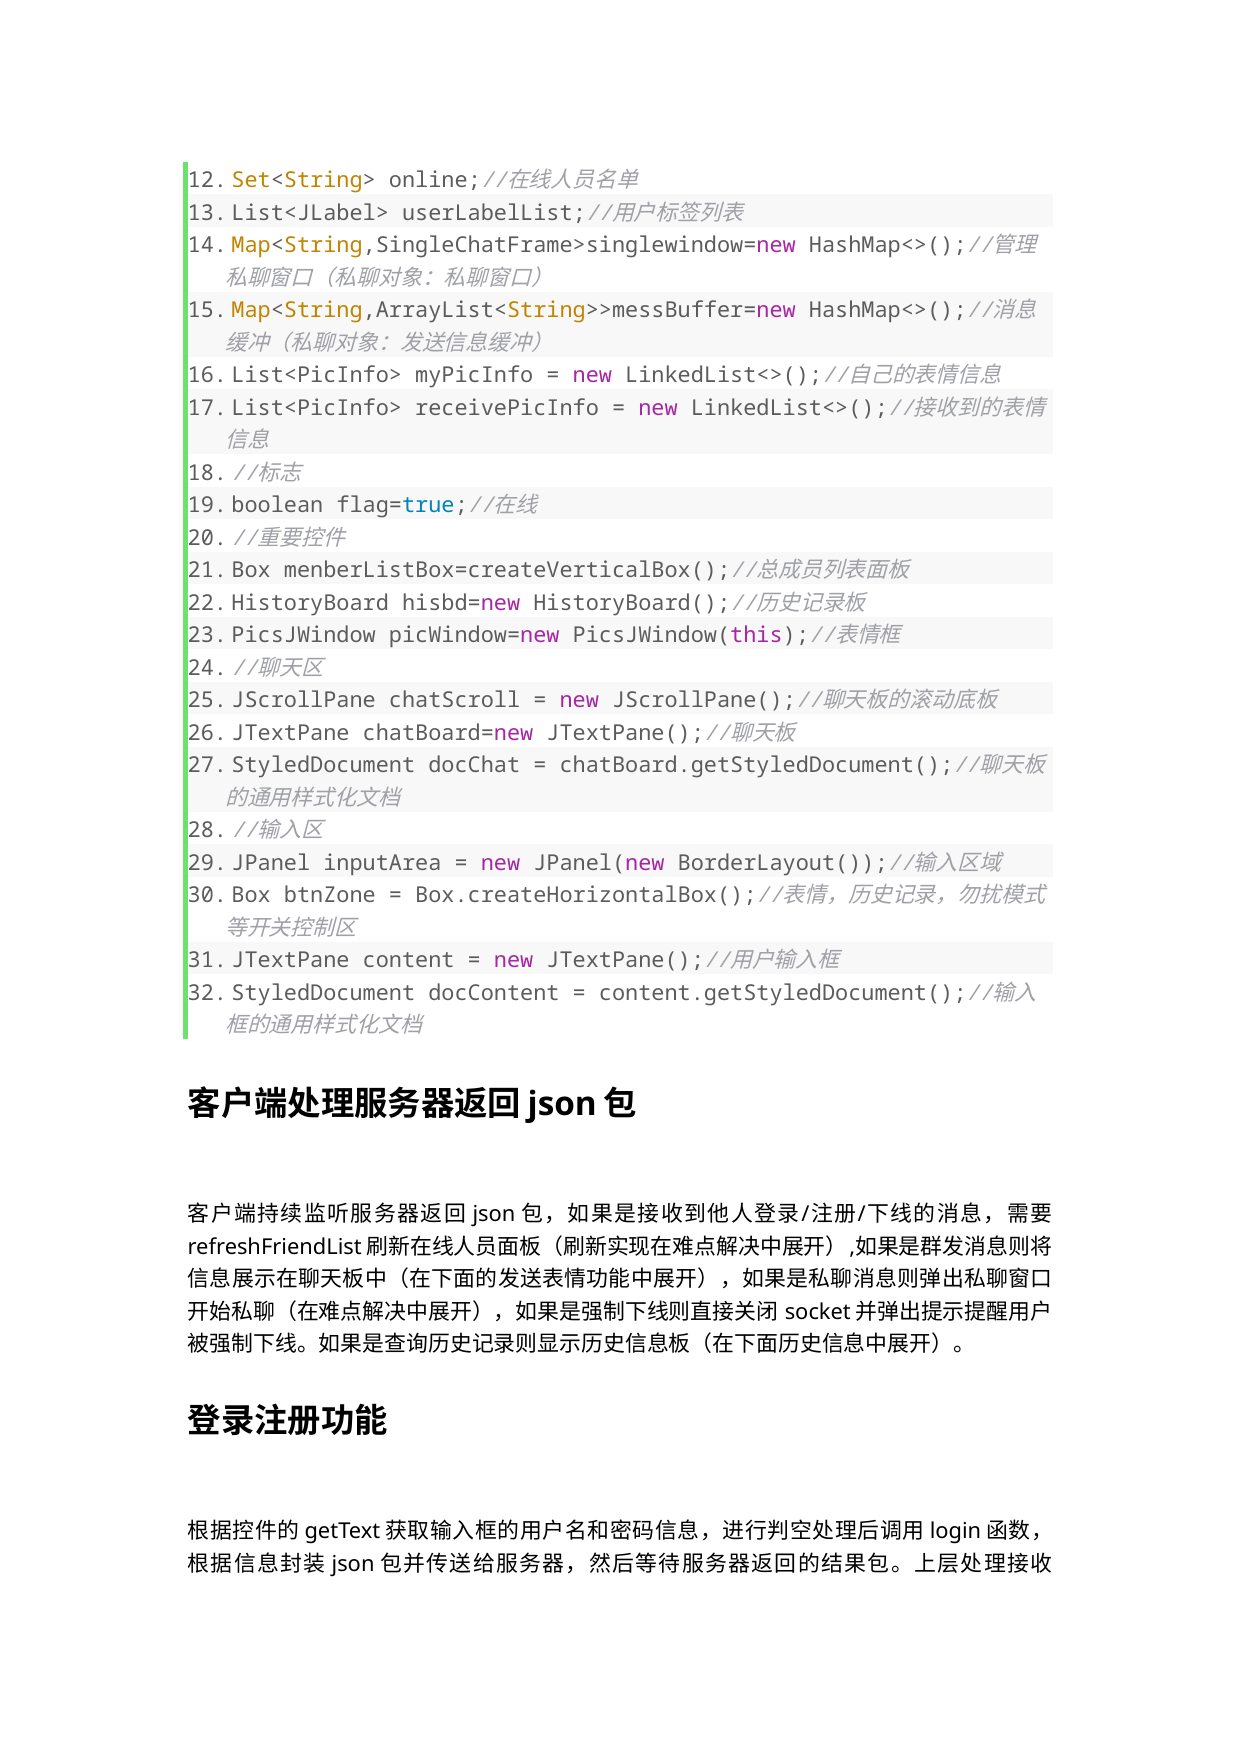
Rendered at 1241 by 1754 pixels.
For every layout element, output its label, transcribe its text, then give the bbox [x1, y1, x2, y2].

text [187, 1513, 1053, 1578]
subtitle 登录注册功能 [187, 1386, 1053, 1451]
list //聊天区 [188, 649, 1053, 682]
list Set<String> online;//在线人员名单 [188, 162, 1053, 194]
list JScrollPane chatScroll = new JScrollPane();//聊天板的滚动底板 [188, 682, 1053, 714]
list //输入区 [188, 812, 1053, 844]
list StyledDocument docChat = chatBoard.getStyledDocument();//聊天板的通用样式化文档 [188, 747, 1053, 812]
list Box btnZone = Box.createHorizontalBox();//表情，历史记录，勿扰模式等开关控制区 [188, 877, 1053, 942]
list JPanel inputArea = new JPanel(new BorderLayout());//输入区域 [188, 844, 1053, 877]
list HistoryBoard hisbd=new HistoryBoard();//历史记录板 [188, 584, 1053, 617]
list JTextPane chatBoard=new JTextPane();//聊天板 [188, 714, 1053, 747]
subtitle 客户端处理服务器返回json包 [187, 1069, 1053, 1134]
list List<JLabel> userLabelList;//用户标签列表 [188, 194, 1053, 227]
list List<PicInfo> receivePicInfo = new LinkedList<>();//接收到的表情信息 [188, 389, 1053, 454]
list List<PicInfo> myPicInfo = new LinkedList<>();//自己的表情信息 [188, 357, 1053, 389]
list Box menberListBox=createVerticalBox();//总成员列表面板 [188, 552, 1053, 584]
list //重要控件 [188, 519, 1053, 552]
text 客户端持续监听服务器返回json包，如果是接收到他人登录/注册/下线的消息，需要refreshFriendList刷新在线人员面板（刷新实现在难点解决中展开）,如果是群发消息则将信息展示在聊天板中（在下面的发送表情功能中展开），如果是私聊消息则弹出私聊窗口开始私聊（在难点解决中展开），如果是强制下线则直接关闭socket并弹出提示提醒用户被强制下线。如果是查询历史记录则显示历史信息板（在下面历史信息中展开）。 [187, 1196, 1053, 1358]
list //标志 [188, 454, 1053, 487]
list Map<String,ArrayList<String>>messBuffer=new HashMap<>();//消息缓冲（私聊对象：发送信息缓冲） [188, 292, 1053, 357]
list JTextPane content = new JTextPane();//用户输入框 [188, 942, 1053, 974]
list PicsJWindow picWindow=new PicsJWindow(this);//表情框 [188, 617, 1053, 649]
list boolean flag=true;//在线 [188, 487, 1053, 519]
list Map<String,SingleChatFrame>singlewindow=new HashMap<>();//管理私聊窗口（私聊对象：私聊窗口） [188, 227, 1053, 292]
list StyledDocument docContent = content.getStyledDocument();//输入框的通用样式化文档 [188, 974, 1053, 1039]
